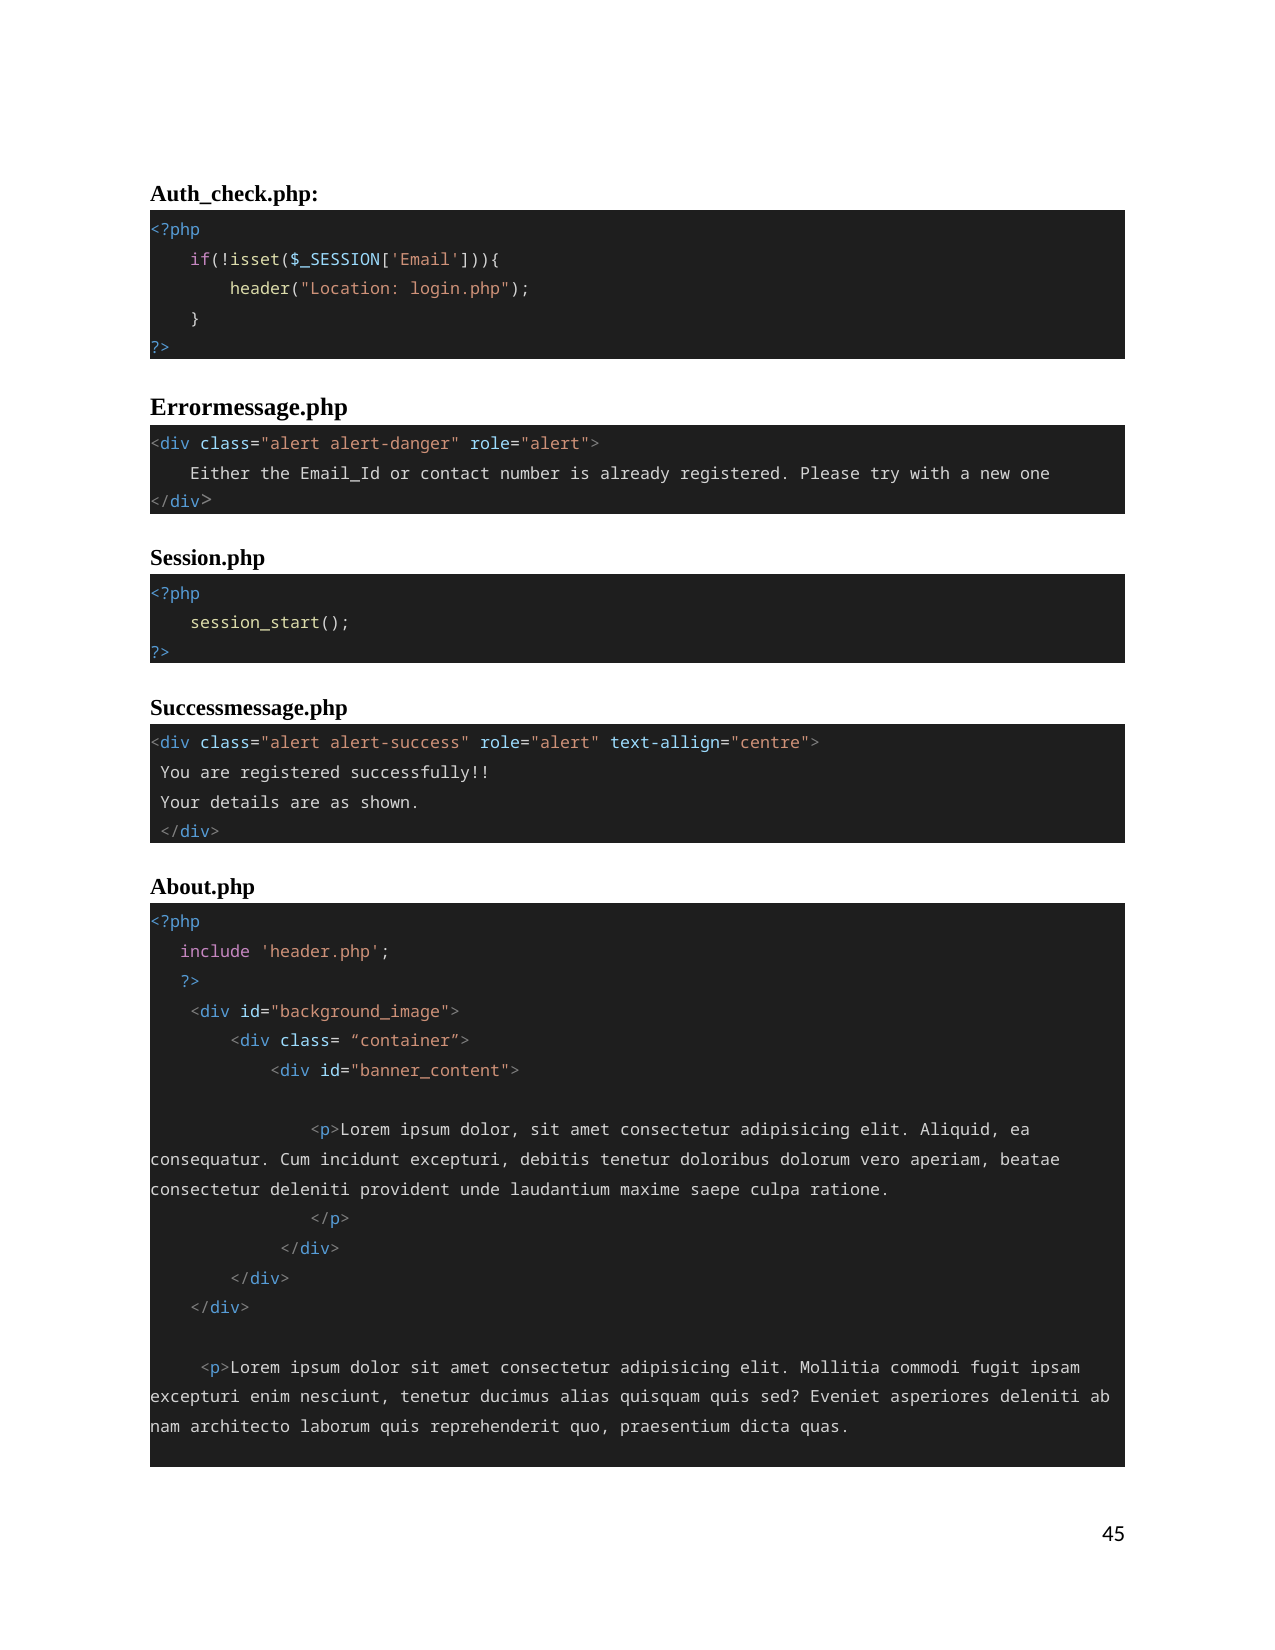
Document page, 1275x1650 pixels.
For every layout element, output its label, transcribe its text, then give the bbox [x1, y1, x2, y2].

text <div class="alert alert-success" role="alert" text-allign="centre"> [150, 724, 1125, 754]
text </div> [150, 813, 1125, 843]
text </div> [150, 1259, 1125, 1289]
text <?php [150, 903, 1125, 933]
text </div> [150, 484, 1125, 514]
text About.php [150, 873, 1125, 899]
text <div id="banner_content"> [150, 1052, 1125, 1081]
text ?> [150, 329, 1125, 359]
text Auth_check.php: [150, 180, 1125, 207]
text </div> [150, 1230, 1125, 1259]
text <?php [150, 210, 1125, 240]
text You are registered successfully!! [150, 754, 1125, 783]
text Session.php [150, 544, 1125, 571]
text Either the Email_Id or contact number is already registered. Please try with a new one [150, 454, 1125, 484]
text </div> [150, 1289, 1125, 1319]
text <p>Lorem ipsum dolor, sit amet consectetur adipisicing elit. Aliquid, ea consequatur. Cum incidunt excepturi, debitis tenetur doloribus dolorum vero aperiam, beatae consectetur deleniti provident unde laudantium maxime saepe culpa ratione. [150, 1111, 1125, 1200]
text <div class= “container”> [150, 1022, 1125, 1052]
text <?php [150, 574, 1125, 604]
text <p>Lorem ipsum dolor sit amet consectetur adipisicing elit. Mollitia commodi fugit ipsam excepturi enim nesciunt, tenetur ducimus alias quisquam quis sed? Eveniet asperiores deleniti ab nam architecto laborum quis reprehenderit quo, praesentium dicta quas. [150, 1348, 1125, 1437]
text ?> [150, 634, 1125, 663]
text </p> [150, 1200, 1125, 1230]
text include 'header.php'; [150, 933, 1125, 962]
text ?> [150, 962, 1125, 992]
text Your details are as shown. [150, 783, 1125, 813]
text session_start(); [150, 604, 1125, 634]
text } [150, 299, 1125, 329]
text if(!isset($_SESSION['Email'])){ [150, 240, 1125, 270]
text <div class="alert alert-danger" role="alert"> [150, 425, 1125, 454]
text Successmessage.php [150, 694, 1125, 720]
text Errormessage.php [150, 392, 1125, 421]
text <div id="background_image"> [150, 992, 1125, 1022]
text header("Location: login.php"); [150, 270, 1125, 299]
